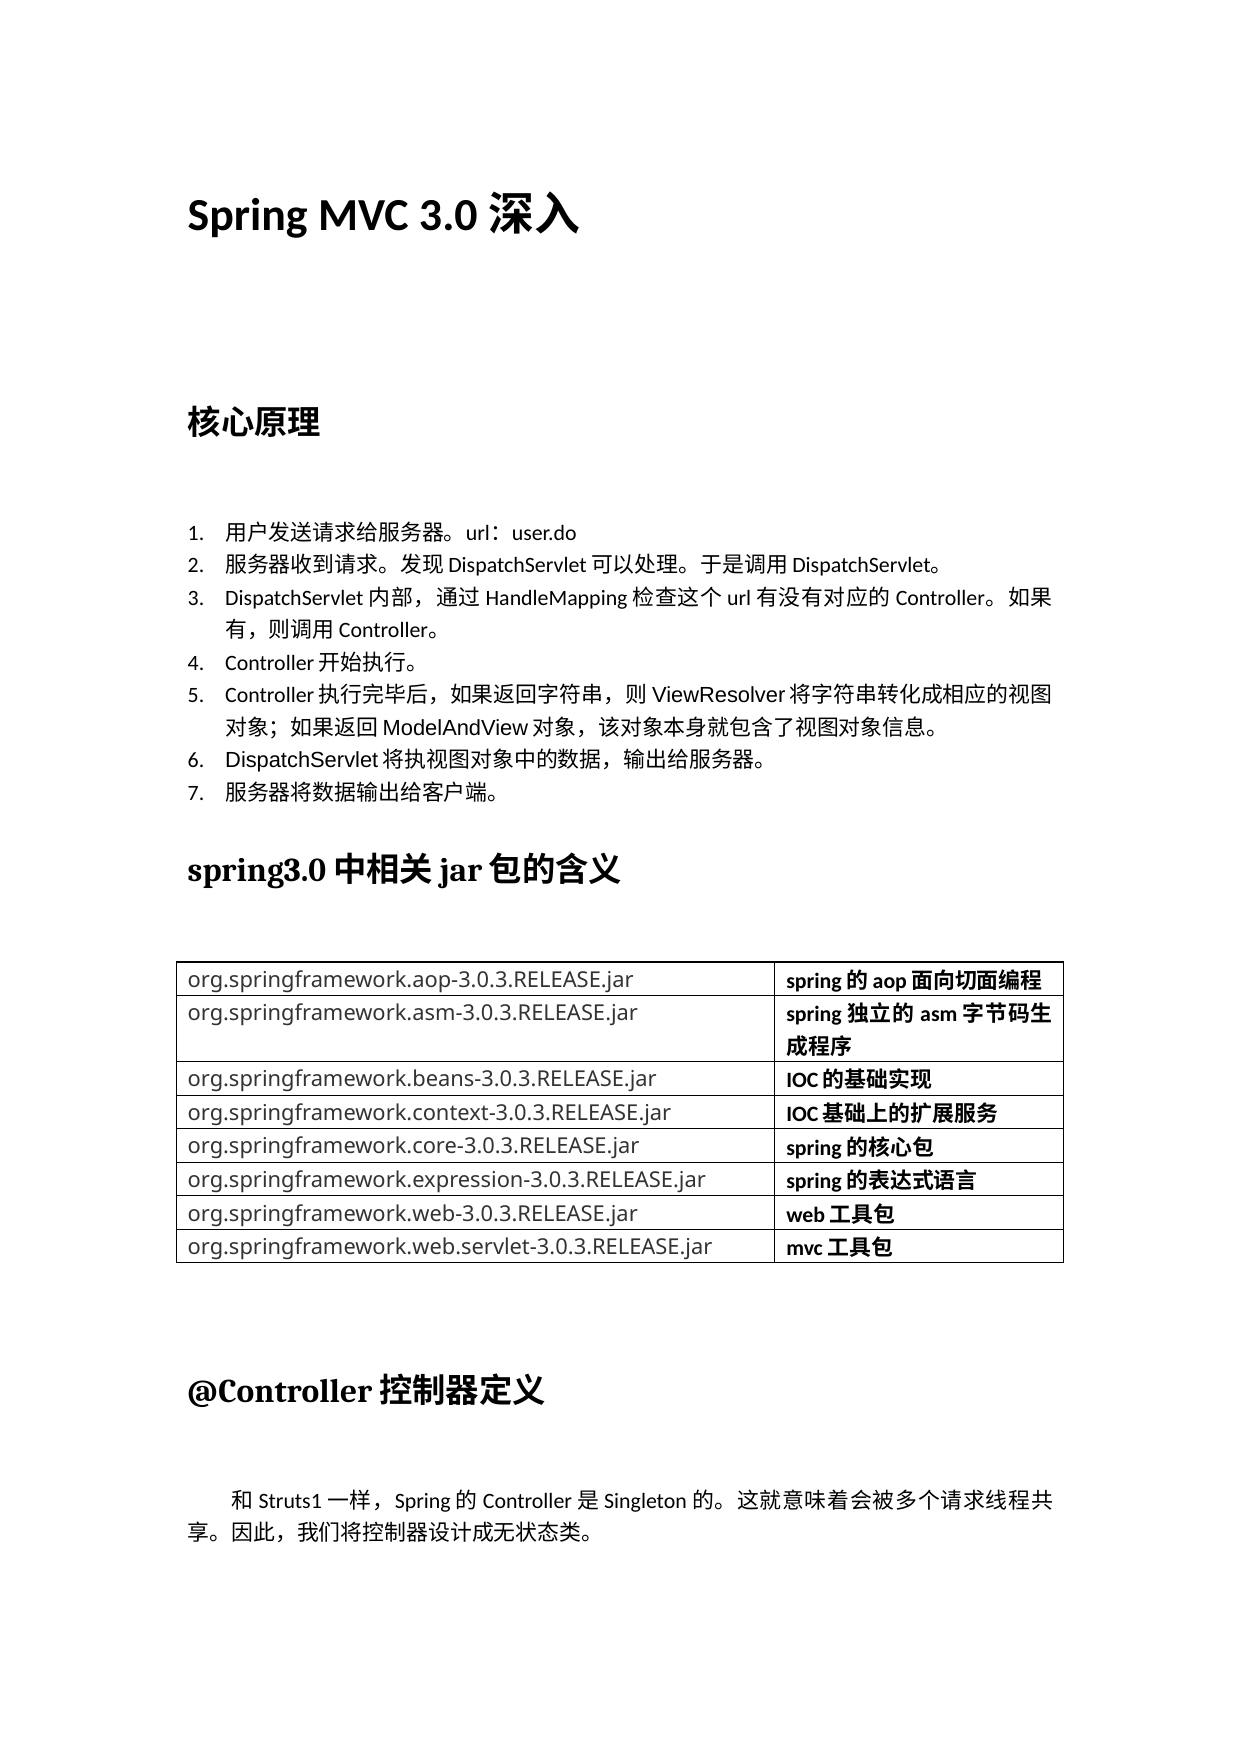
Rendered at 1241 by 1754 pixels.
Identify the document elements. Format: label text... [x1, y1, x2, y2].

list DispatchServlet将执视图对象中的数据，输出给服务器。 [187, 742, 1053, 774]
list Controller开始执行。 [187, 644, 1053, 677]
table_cell web工具包 [775, 1196, 1063, 1229]
table_cell spring的核心包 [775, 1129, 1063, 1162]
list DispatchServlet内部，通过HandleMapping检查这个url有没有对应的Controller。如果有，则调用Controller。 [187, 579, 1053, 644]
table_cell mvc工具包 [775, 1230, 1063, 1262]
subtitle Spring MVC 3.0 深入 [187, 162, 1053, 259]
subtitle @Controller控制器定义 [187, 1355, 1053, 1420]
table_cell org.springframework.expression-3.0.3.RELEASE.jar [177, 1163, 774, 1195]
subtitle 核心原理 [187, 387, 1053, 452]
table_cell IOC的基础实现 [775, 1062, 1063, 1094]
table_cell org.springframework.web-3.0.3.RELEASE.jar [177, 1196, 774, 1229]
list Controller执行完毕后，如果返回字符串，则ViewResolver将字符串转化成相应的视图对象；如果返回ModelAndView对象，该对象本身就包含了视图对象信息。 [187, 677, 1053, 742]
list 用户发送请求给服务器。url：user.do [187, 514, 1053, 547]
table_cell spring独立的asm字节码生成程序 [775, 996, 1063, 1061]
text 和Struts1一样，Spring的Controller是Singleton的。这就意味着会被多个请求线程共享。因此，我们将控制器设计成无状态类。 [187, 1482, 1053, 1547]
table_cell org.springframework.core-3.0.3.RELEASE.jar [177, 1129, 774, 1162]
subtitle spring3.0中相关jar包的含义 [187, 834, 1053, 899]
table_cell org.springframework.context-3.0.3.RELEASE.jar [177, 1096, 774, 1128]
table_cell spring的表达式语言 [775, 1163, 1063, 1195]
table_cell org.springframework.web.servlet-3.0.3.RELEASE.jar [177, 1230, 774, 1262]
table_cell org.springframework.beans-3.0.3.RELEASE.jar [177, 1062, 774, 1094]
list 服务器将数据输出给客户端。 [187, 774, 1053, 807]
table_cell org.springframework.asm-3.0.3.RELEASE.jar [177, 996, 774, 1061]
list 服务器收到请求。发现DispatchServlet可以处理。于是调用DispatchServlet。 [187, 547, 1053, 579]
table_header spring的aop面向切面编程 [775, 963, 1063, 995]
table_header org.springframework.aop-3.0.3.RELEASE.jar [177, 963, 774, 995]
table_cell IOC基础上的扩展服务 [775, 1096, 1063, 1128]
